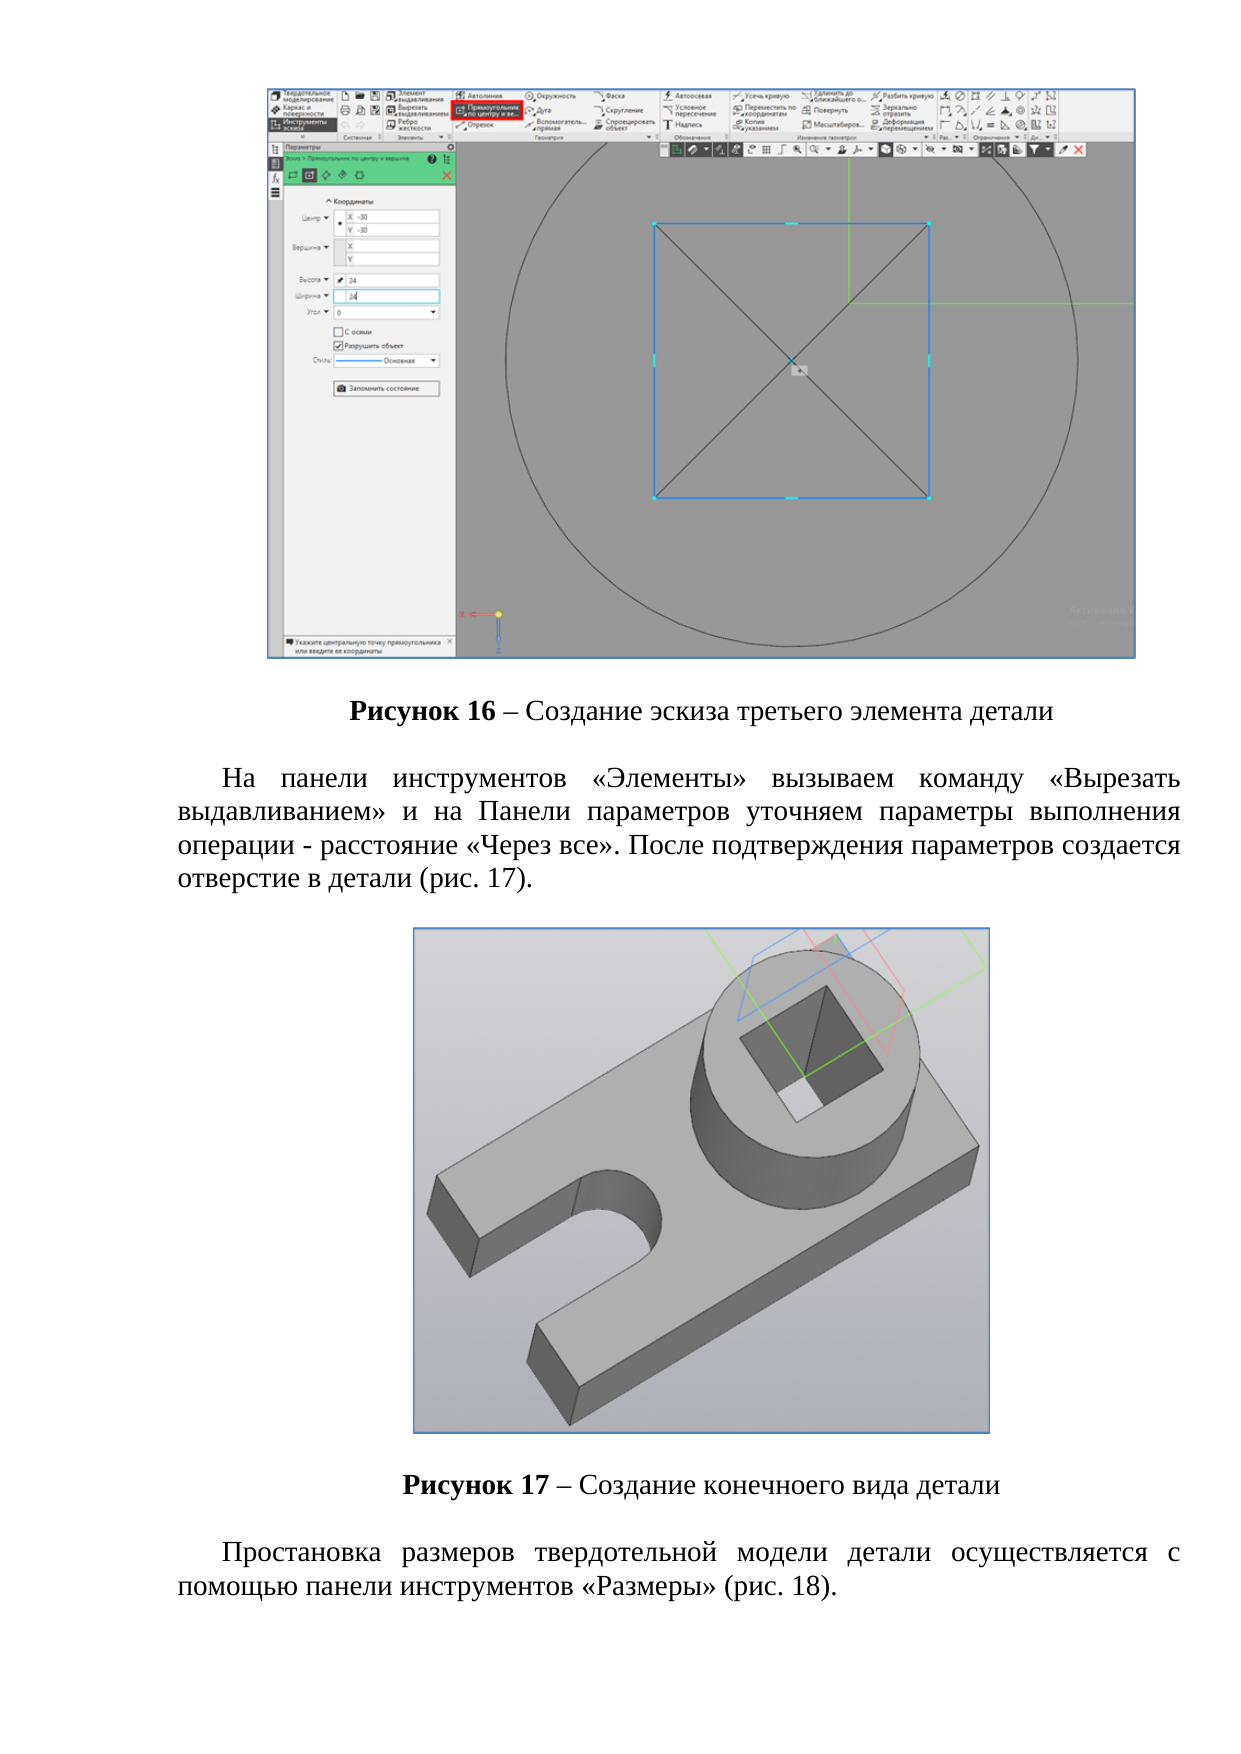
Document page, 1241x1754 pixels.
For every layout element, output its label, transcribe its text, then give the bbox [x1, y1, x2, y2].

text На панели инструментов «Элементы» вызываем команду «Вырезать выдавливанием» и на Панели параметров уточняем параметры выполнения операции - расстояние «Через все». После подтверждения параметров создается отверстие в детали (рис. 17). [177, 760, 1181, 894]
picture [267, 88, 1136, 659]
picture [412, 927, 990, 1434]
text Простановка размеров твердотельной модели детали осуществляется с помощью панели инструментов «Размеры» (рис. 18). [177, 1534, 1181, 1602]
text Рисунок 17 – Cоздание конечноего вида детали [177, 1467, 1181, 1501]
text Рисунок 16 – Создание эскиза третьего элемента детали [177, 693, 1181, 726]
